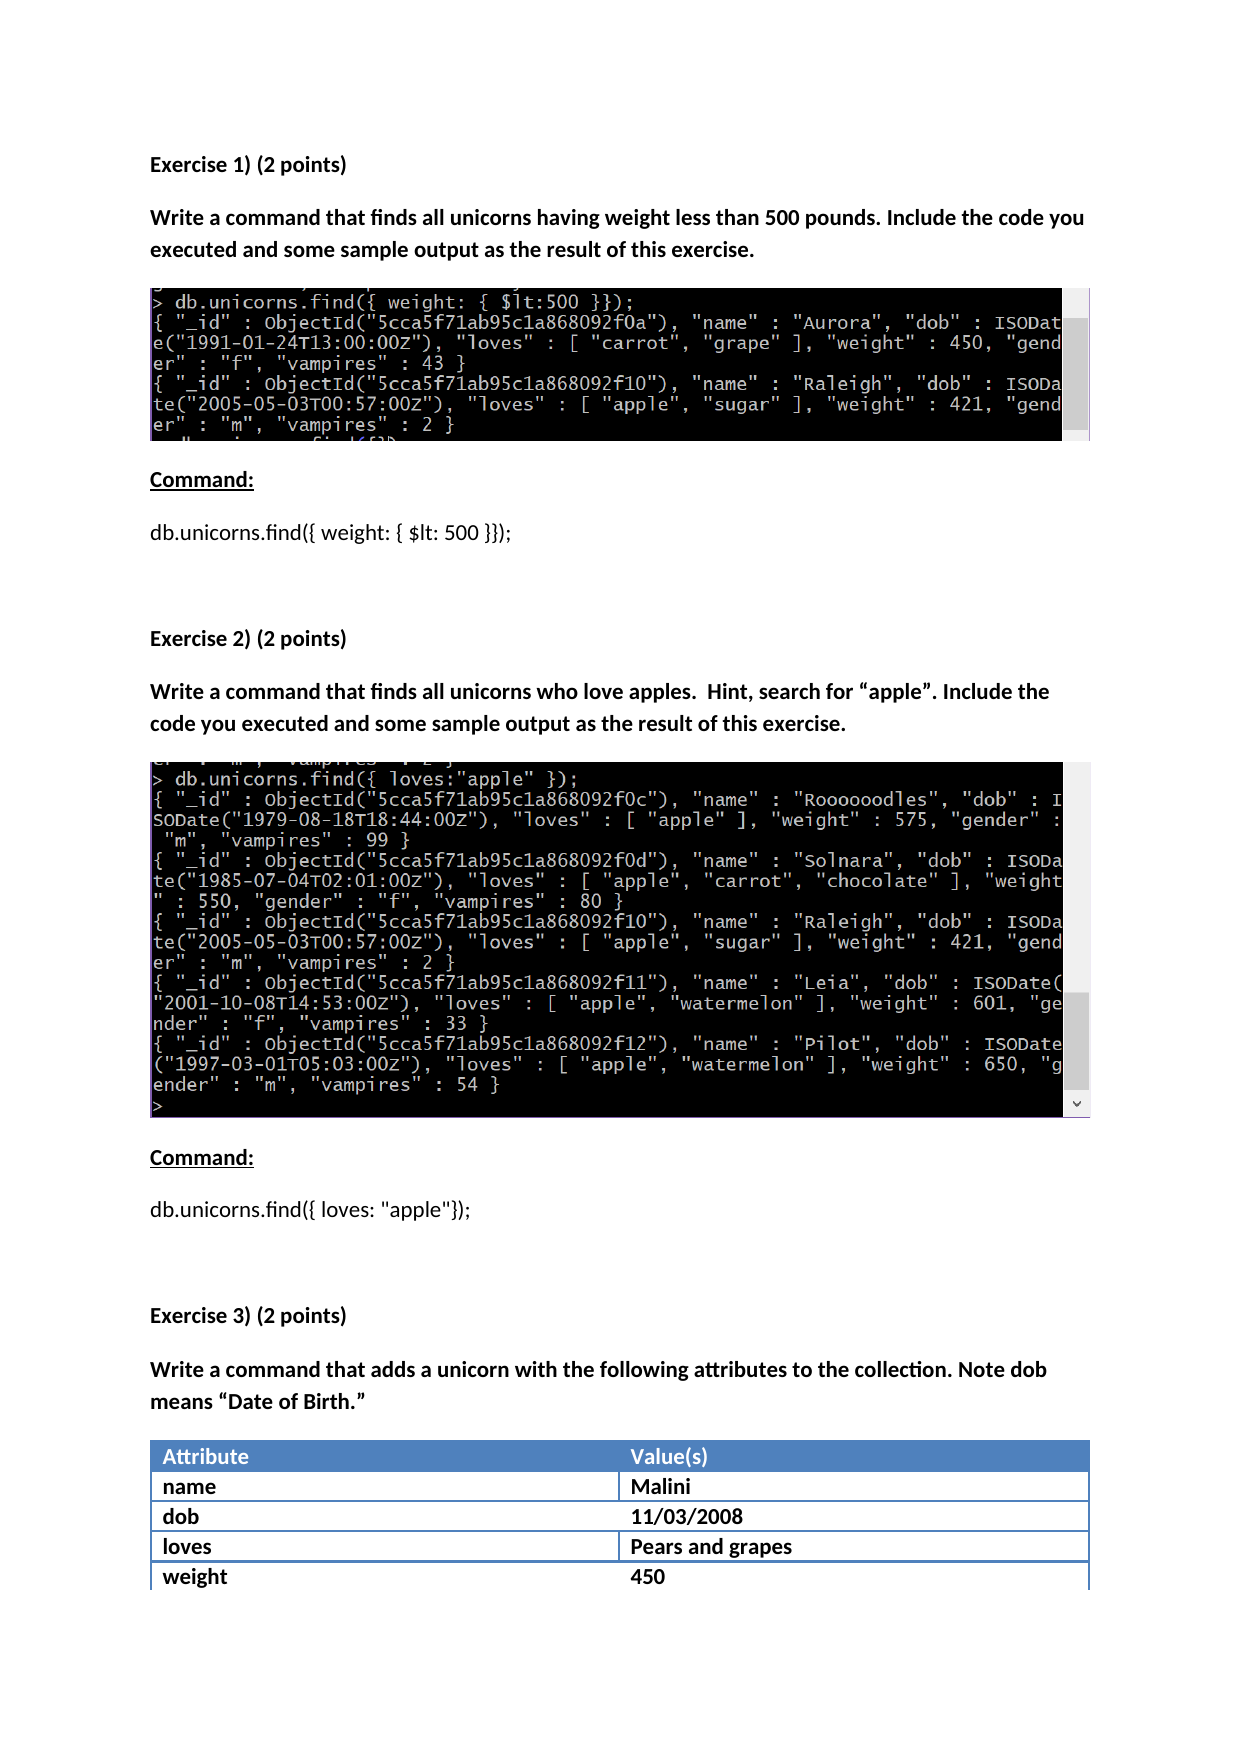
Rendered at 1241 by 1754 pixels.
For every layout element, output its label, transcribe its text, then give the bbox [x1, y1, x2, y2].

table_cell dob [152, 1502, 619, 1530]
text db.unicorns.find({ loves: "apple"}); [150, 1196, 1090, 1224]
text Exercise 2) (2 points) [150, 624, 1090, 652]
table_cell Pears and grapes [620, 1532, 1088, 1560]
text Write a command that adds a unicorn with the following attributes to the collection. Note dob means “Date of Birth.” [150, 1355, 1090, 1415]
table_header Value(s) [619, 1442, 1088, 1470]
text db.unicorns.find({ weight: { $lt: 500 }}); [150, 518, 1090, 546]
table_cell weight [152, 1563, 619, 1590]
table_cell name [152, 1472, 618, 1500]
table_header Attribute [152, 1442, 619, 1470]
text Exercise 3) (2 points) [150, 1302, 1090, 1330]
text Command: [150, 1143, 1090, 1171]
text Write a command that finds all unicorns having weight less than 500 pounds. Include the code you executed and some sample output as the result of this exercise. [150, 203, 1090, 263]
table_cell Malini [620, 1472, 1088, 1500]
text Write a command that finds all unicorns who love apples. Hint, search for “apple”. Include the code you executed and some sample output as the result of this exercise. [150, 677, 1090, 737]
table_cell 11/03/2008 [619, 1502, 1088, 1530]
text Exercise 1) (2 points) [150, 150, 1090, 178]
table_cell 450 [619, 1563, 1088, 1590]
text Command: [150, 465, 1090, 493]
picture [150, 288, 1090, 441]
picture [150, 762, 1091, 1118]
table_cell loves [152, 1532, 618, 1560]
